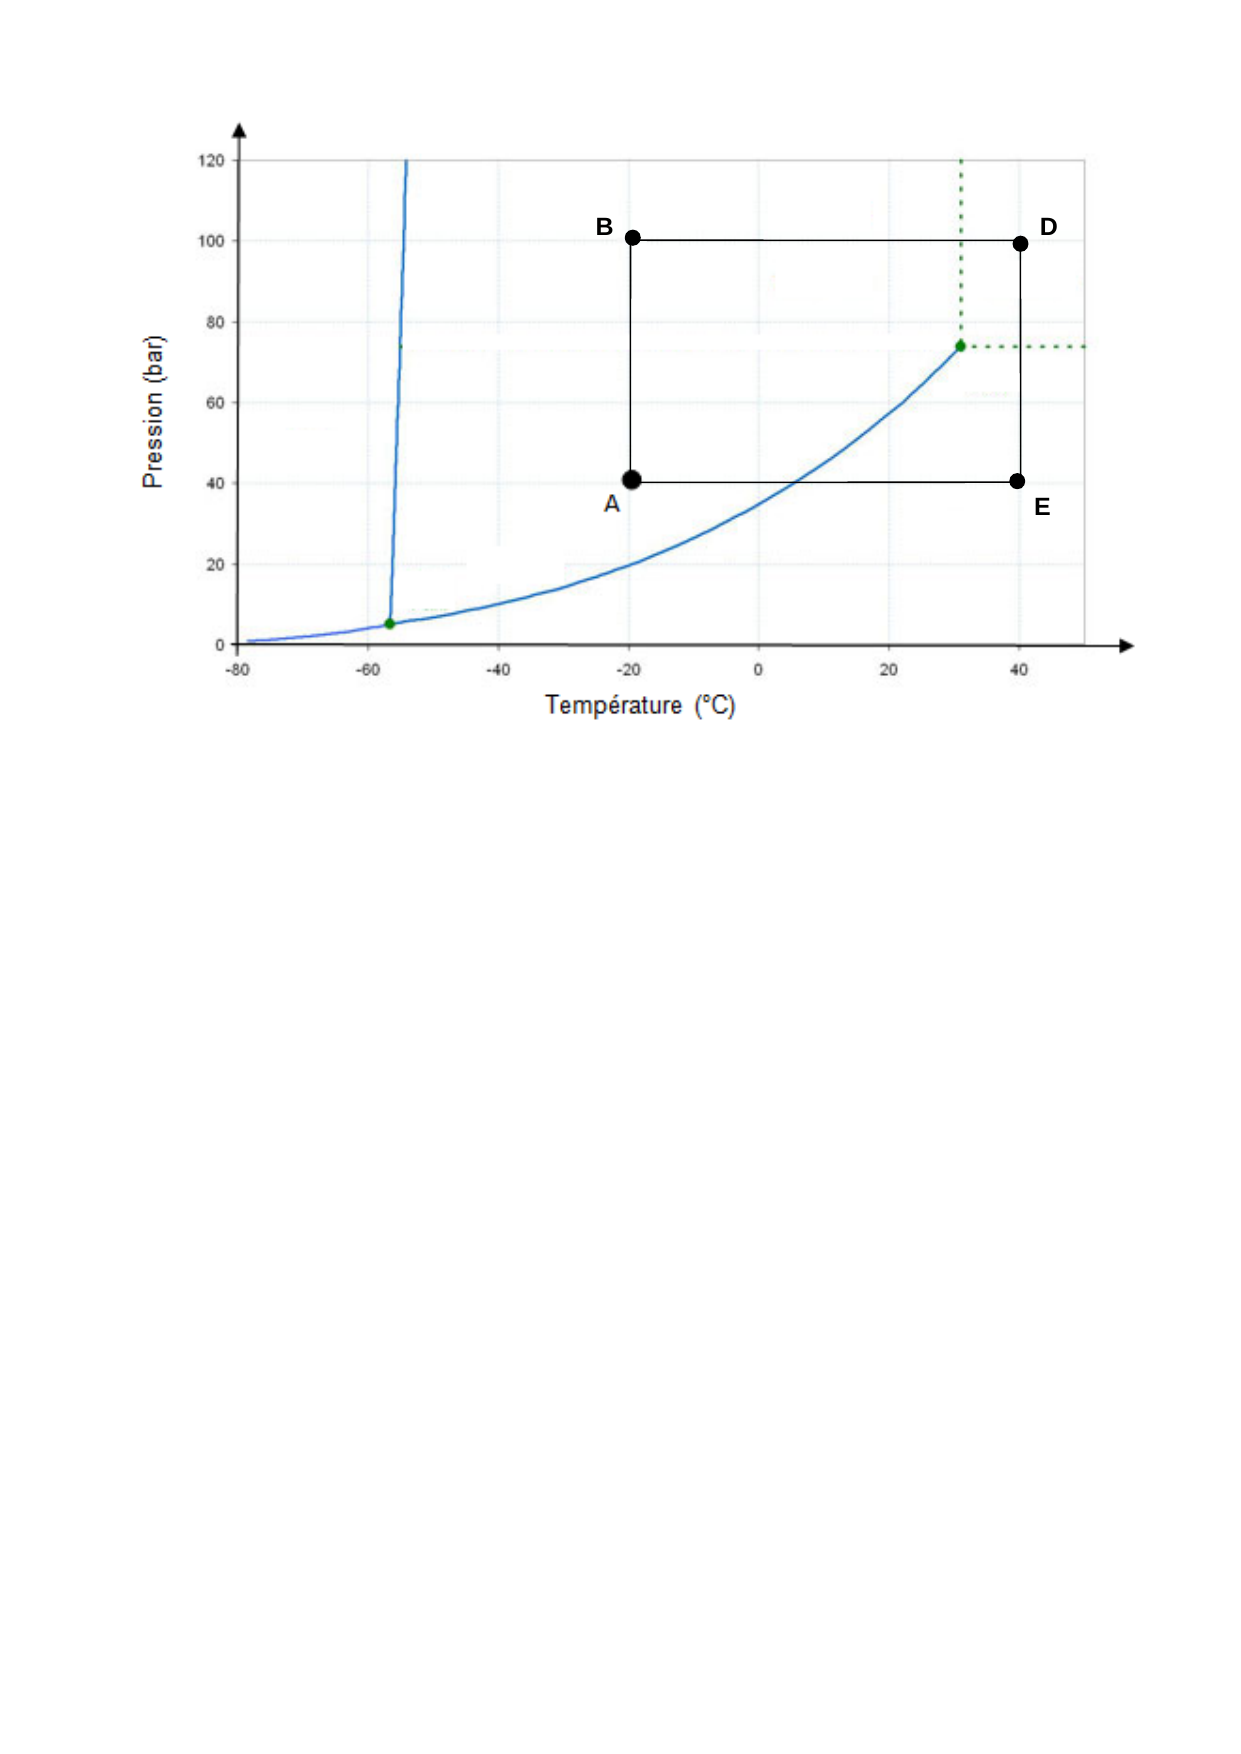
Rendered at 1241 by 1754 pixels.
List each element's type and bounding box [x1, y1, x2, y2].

picture [100, 78, 1165, 735]
